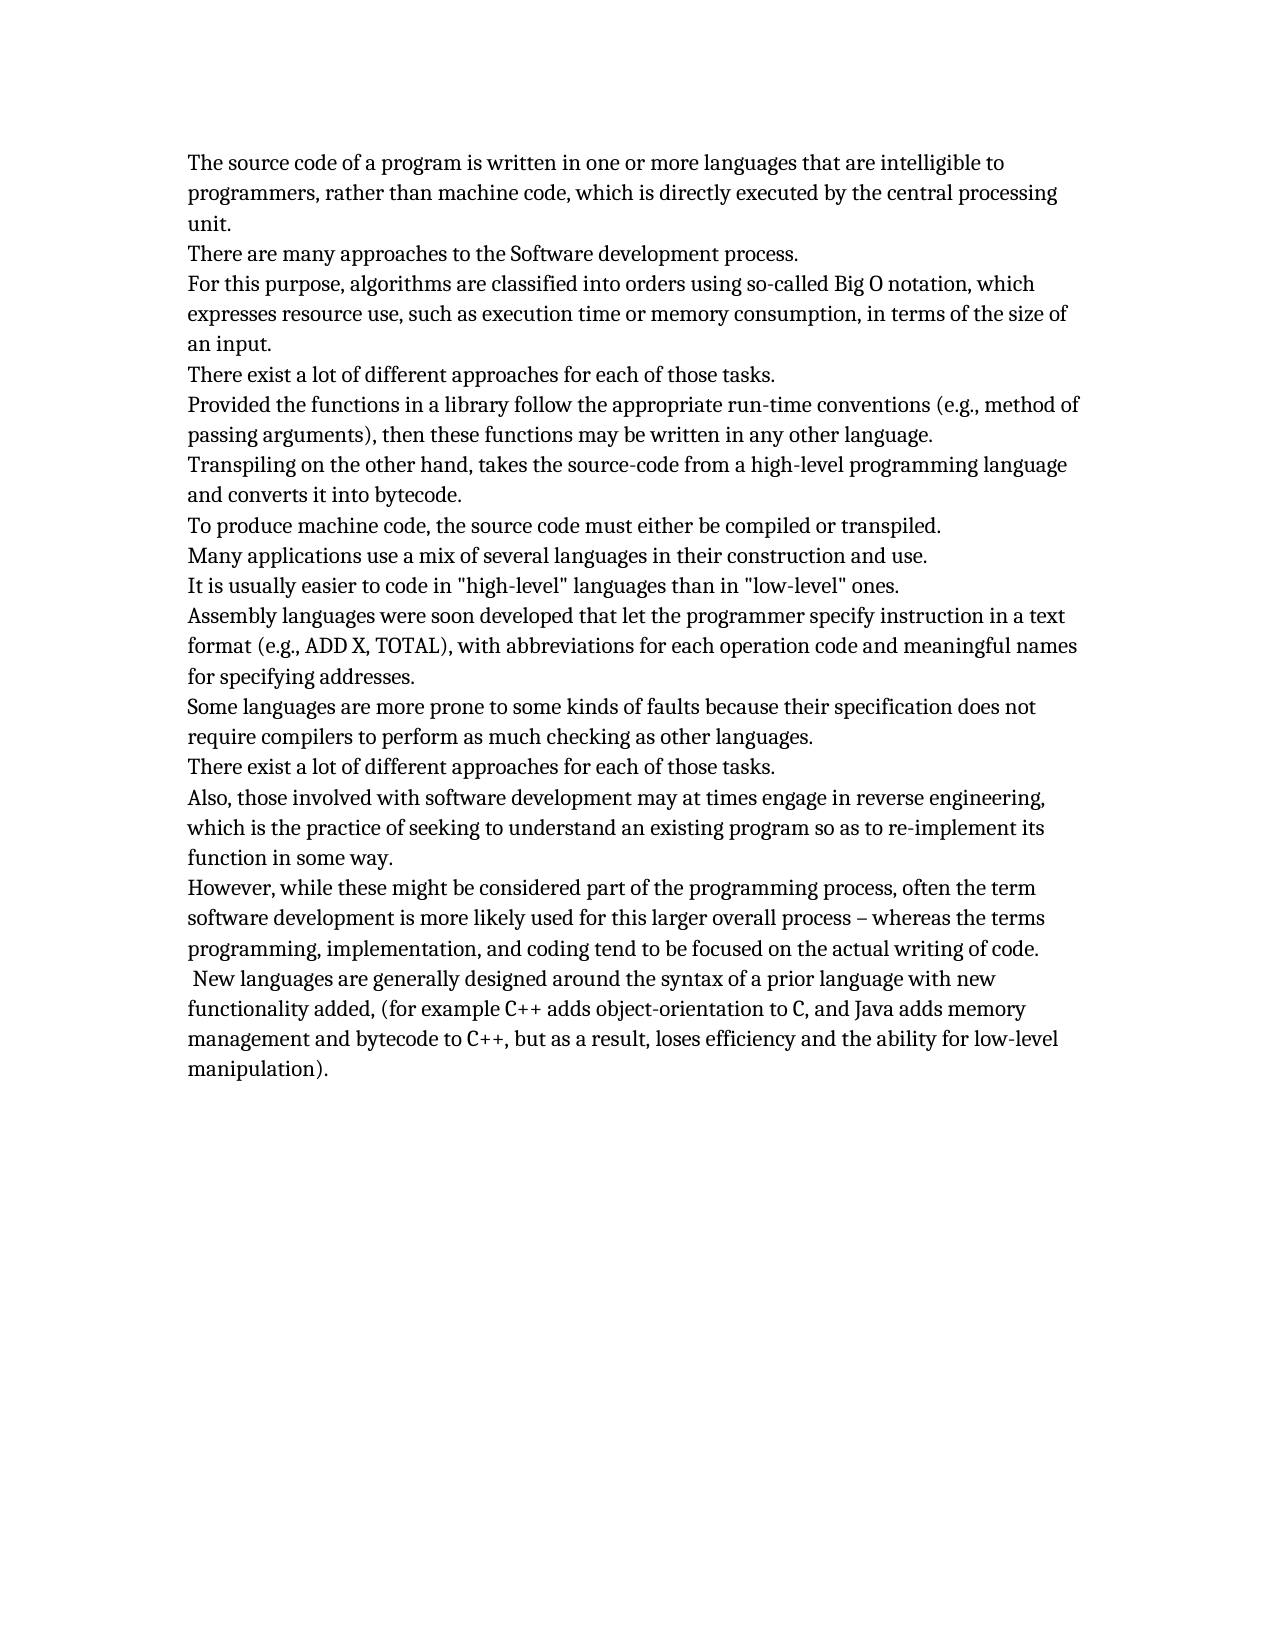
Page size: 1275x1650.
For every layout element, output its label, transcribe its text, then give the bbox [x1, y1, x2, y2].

text The source code of a program is written in one or more languages that are intelligible to programmers, rather than machine code, which is directly executed by the central processing unit. There are many approaches to the Software development process. For this purpose, algorithms are classified into orders using so-called Big O notation, which expresses resource use, such as execution time or memory consumption, in terms of the size of an input. There exist a lot of different approaches for each of those tasks. Provided the functions in a library follow the appropriate run-time conventions (e.g., method of passing arguments), then these functions may be written in any other language. Transpiling on the other hand, takes the source-code from a high-level programming language and converts it into bytecode. To produce machine code, the source code must either be compiled or transpiled. Many applications use a mix of several languages in their construction and use. It is usually easier to code in "high-level" languages than in "low-level" ones. Assembly languages were soon developed that let the programmer specify instruction in a text format (e.g., ADD X, TOTAL), with abbreviations for each operation code and meaningful names for specifying addresses. Some languages are more prone to some kinds of faults because their specification does not require compilers to perform as much checking as other languages. There exist a lot of different approaches for each of those tasks. Also, those involved with software development may at times engage in reverse engineering, which is the practice of seeking to understand an existing program so as to re-implement its function in some way. However, while these might be considered part of the programming process, often the term software development is more likely used for this larger overall process – whereas the terms programming, implementation, and coding tend to be focused on the actual writing of code. New languages are generally designed around the syntax of a prior language with new functionality added, (for example C++ adds object-orientation to C, and Java adds memory management and bytecode to C++, but as a result, loses efficiency and the ability for low-level manipulation). [187, 150, 1087, 1083]
